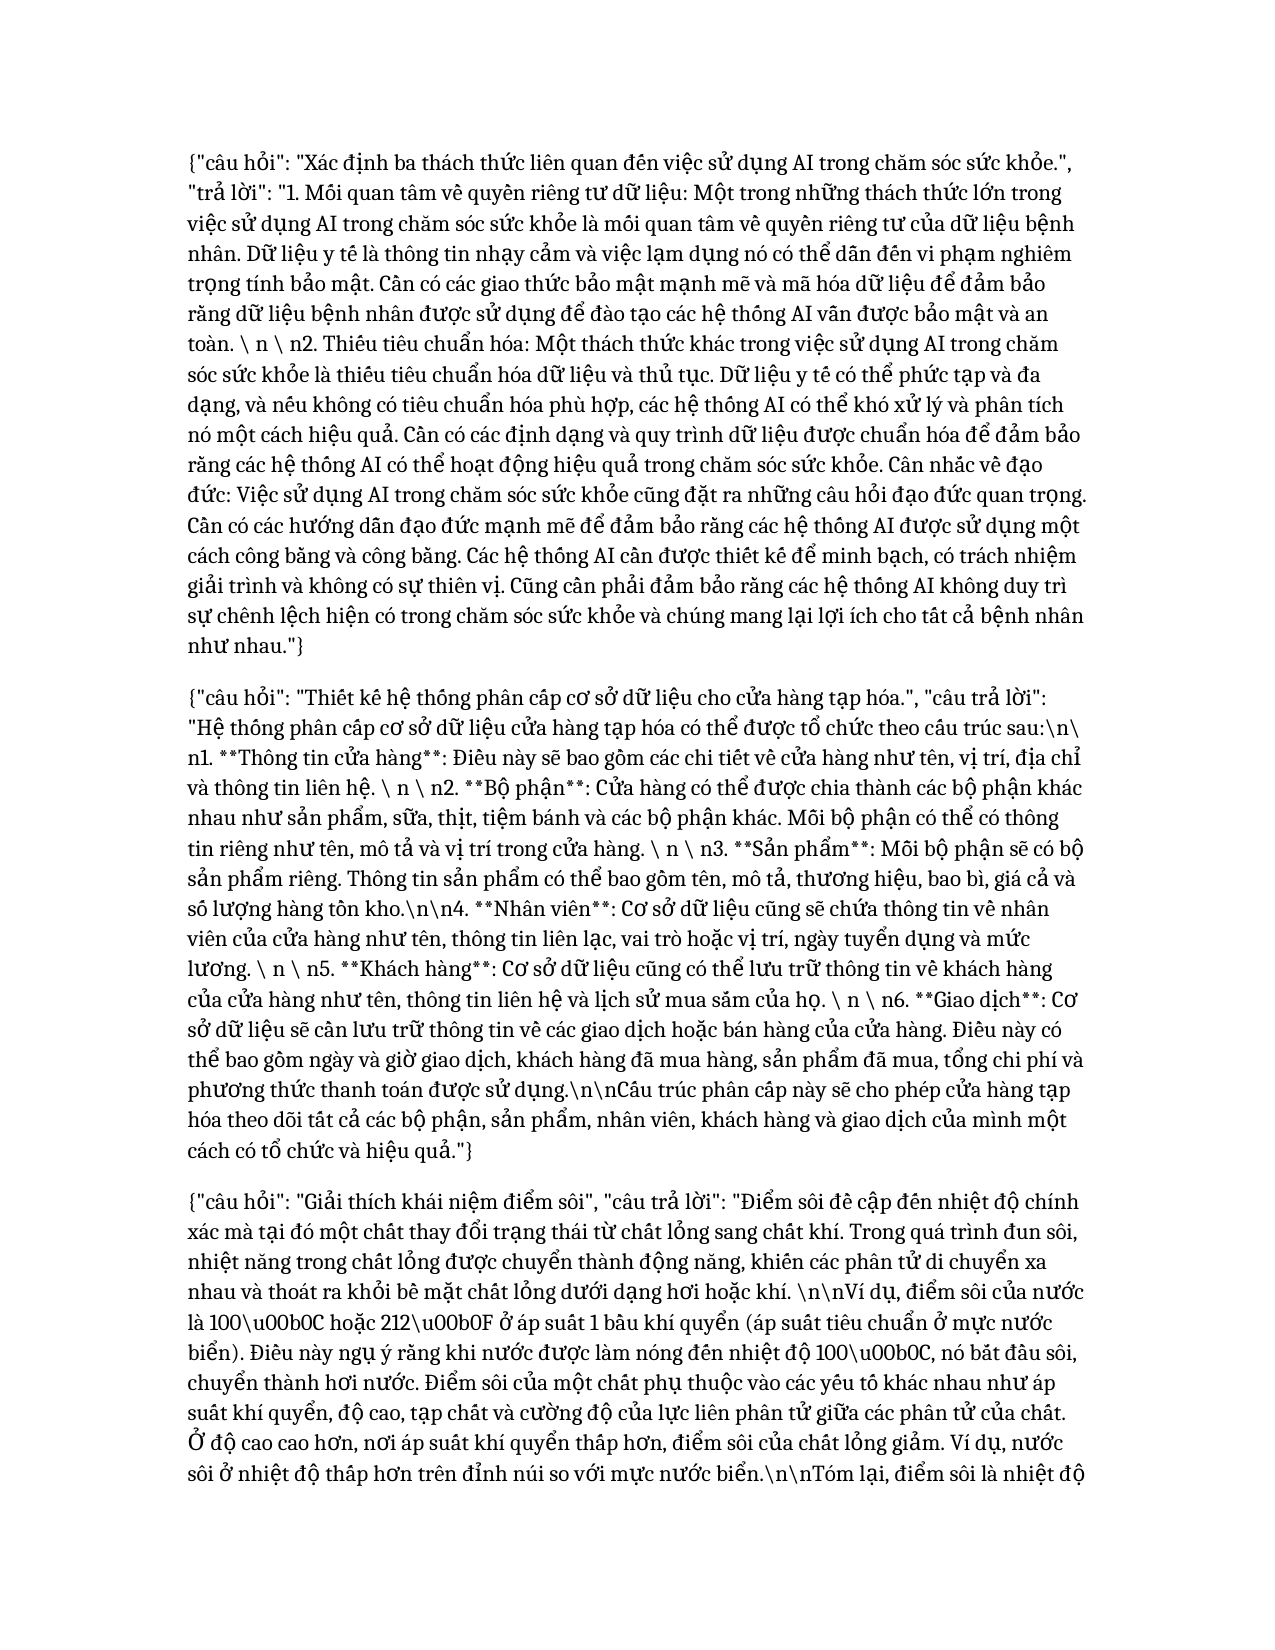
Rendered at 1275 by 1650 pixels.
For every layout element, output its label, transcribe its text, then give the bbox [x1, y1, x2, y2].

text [187, 1188, 1087, 1487]
text {"câu hỏi": "Xác định ba thách thức liên quan đến việc sử dụng AI trong chăm sóc sức khỏe.", "trả lời": "1. Mối quan tâm về quyền riêng tư dữ liệu: Một trong những thách thức lớn trong việc sử dụng AI trong chăm sóc sức khỏe là mối quan tâm về quyền riêng tư của dữ liệu bệnh nhân. Dữ liệu y tế là thông tin nhạy cảm và việc lạm dụng nó có thể dẫn đến vi phạm nghiêm trọng tính bảo mật. Cần có các giao thức bảo mật mạnh mẽ và mã hóa dữ liệu để đảm bảo rằng dữ liệu bệnh nhân được sử dụng để đào tạo các hệ thống AI vẫn được bảo mật và an toàn. \ n \ n2. Thiếu tiêu chuẩn hóa: Một thách thức khác trong việc sử dụng AI trong chăm sóc sức khỏe là thiếu tiêu chuẩn hóa dữ liệu và thủ tục. Dữ liệu y tế có thể phức tạp và đa dạng, và nếu không có tiêu chuẩn hóa phù hợp, các hệ thống AI có thể khó xử lý và phân tích nó một cách hiệu quả. Cần có các định dạng và quy trình dữ liệu được chuẩn hóa để đảm bảo rằng các hệ thống AI có thể hoạt động hiệu quả trong chăm sóc sức khỏe. Cân nhắc về đạo đức: Việc sử dụng AI trong chăm sóc sức khỏe cũng đặt ra những câu hỏi đạo đức quan trọng. Cần có các hướng dẫn đạo đức mạnh mẽ để đảm bảo rằng các hệ thống AI được sử dụng một cách công bằng và công bằng. Các hệ thống AI cần được thiết kế để minh bạch, có trách nhiệm giải trình và không có sự thiên vị. Cũng cần phải đảm bảo rằng các hệ thống AI không duy trì sự chênh lệch hiện có trong chăm sóc sức khỏe và chúng mang lại lợi ích cho tất cả bệnh nhân như nhau."} [187, 150, 1087, 660]
text {"câu hỏi": "Thiết kế hệ thống phân cấp cơ sở dữ liệu cho cửa hàng tạp hóa.", "câu trả lời": "Hệ thống phân cấp cơ sở dữ liệu cửa hàng tạp hóa có thể được tổ chức theo cấu trúc sau:\n\n1. **Thông tin cửa hàng**: Điều này sẽ bao gồm các chi tiết về cửa hàng như tên, vị trí, địa chỉ và thông tin liên hệ. \ n \ n2. **Bộ phận**: Cửa hàng có thể được chia thành các bộ phận khác nhau như sản phẩm, sữa, thịt, tiệm bánh và các bộ phận khác. Mỗi bộ phận có thể có thông tin riêng như tên, mô tả và vị trí trong cửa hàng. \ n \ n3. **Sản phẩm**: Mỗi bộ phận sẽ có bộ sản phẩm riêng. Thông tin sản phẩm có thể bao gồm tên, mô tả, thương hiệu, bao bì, giá cả và số lượng hàng tồn kho.\n\n4. **Nhân viên**: Cơ sở dữ liệu cũng sẽ chứa thông tin về nhân viên của cửa hàng như tên, thông tin liên lạc, vai trò hoặc vị trí, ngày tuyển dụng và mức lương. \ n \ n5. **Khách hàng**: Cơ sở dữ liệu cũng có thể lưu trữ thông tin về khách hàng của cửa hàng như tên, thông tin liên hệ và lịch sử mua sắm của họ. \ n \ n6. **Giao dịch**: Cơ sở dữ liệu sẽ cần lưu trữ thông tin về các giao dịch hoặc bán hàng của cửa hàng. Điều này có thể bao gồm ngày và giờ giao dịch, khách hàng đã mua hàng, sản phẩm đã mua, tổng chi phí và phương thức thanh toán được sử dụng.\n\nCấu trúc phân cấp này sẽ cho phép cửa hàng tạp hóa theo dõi tất cả các bộ phận, sản phẩm, nhân viên, khách hàng và giao dịch của mình một cách có tổ chức và hiệu quả."} [187, 684, 1087, 1164]
